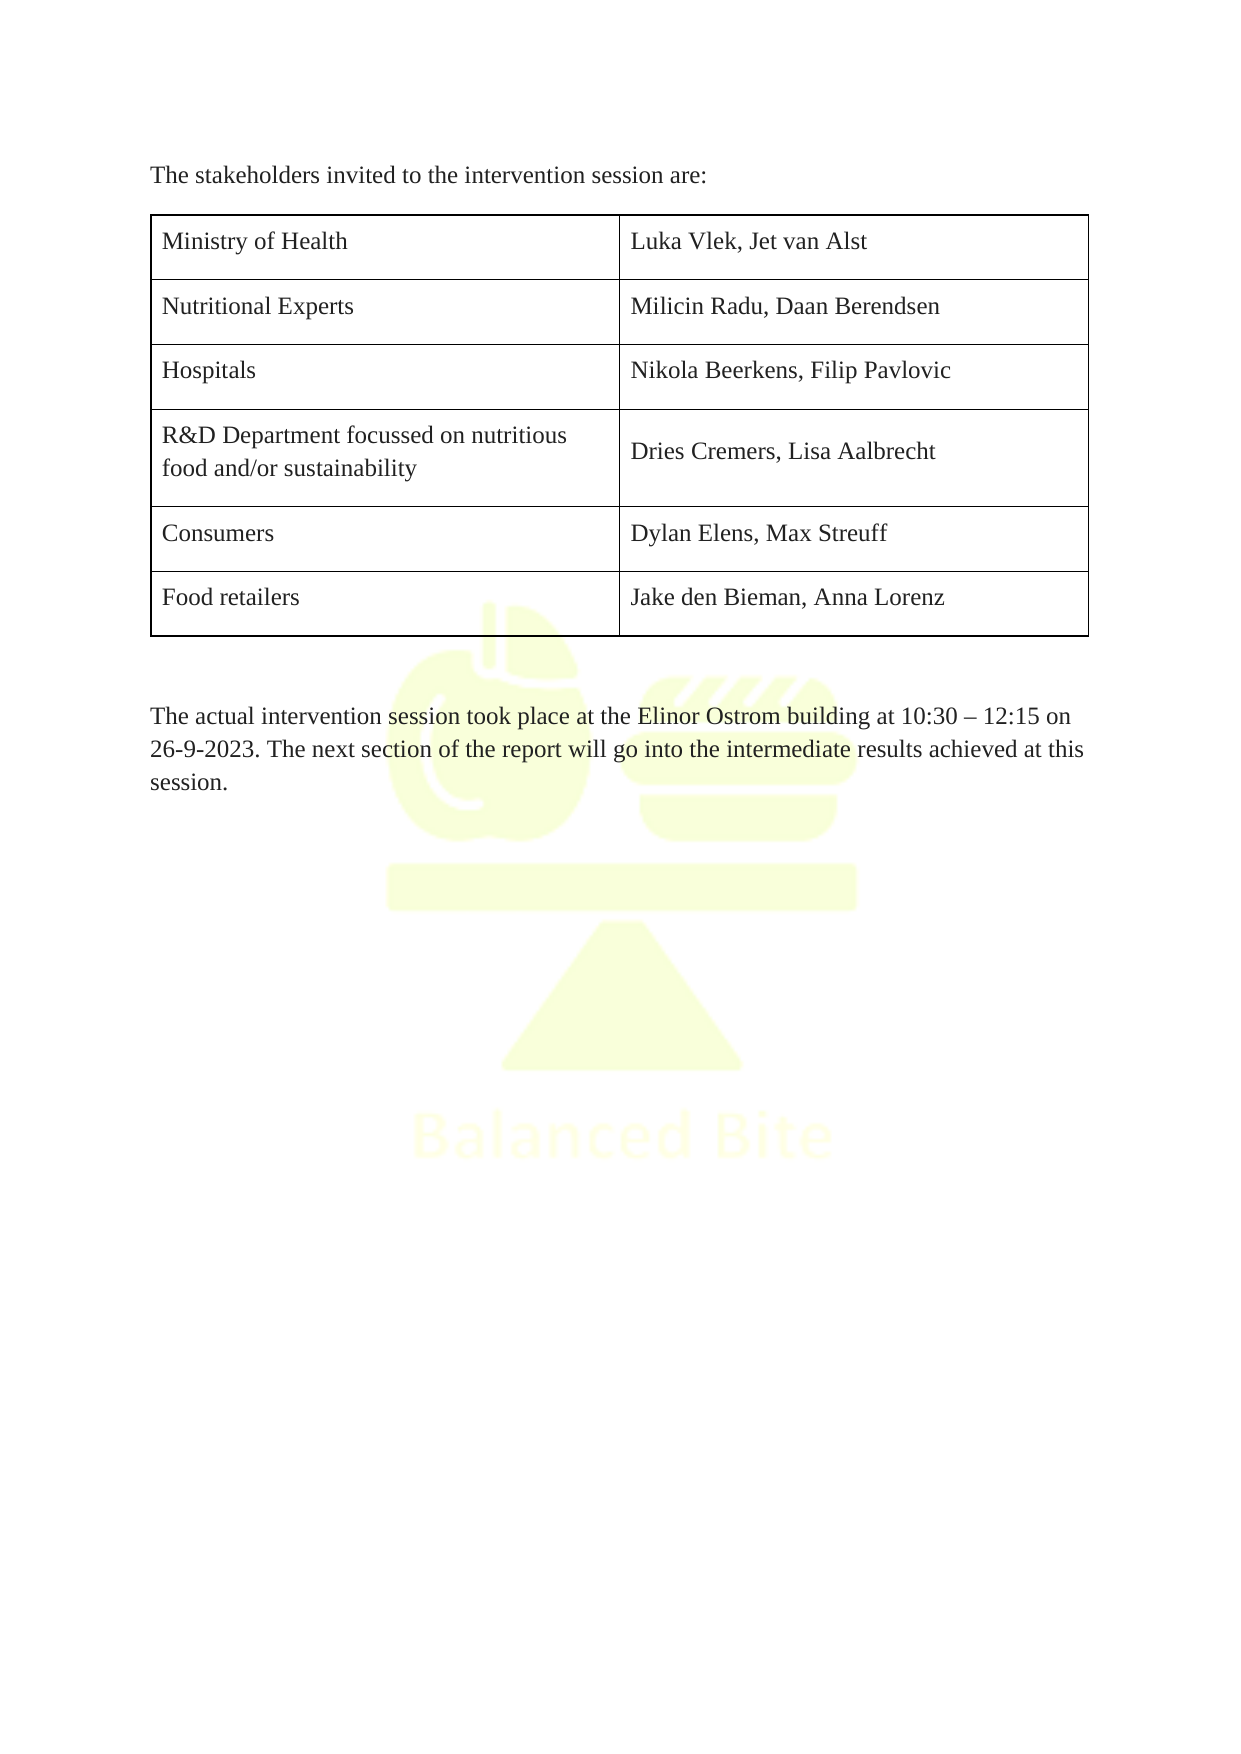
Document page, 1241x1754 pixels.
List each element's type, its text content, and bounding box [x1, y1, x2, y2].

table_header Luka Vlek, Jet van Alst [620, 216, 1088, 279]
table_cell Consumers [152, 507, 619, 571]
table_cell Hospitals [152, 345, 619, 408]
text The actual intervention session took place at the Elinor Ostrom building at 10:30 – 12:15 on 26-9-2023. The next section of the report will go into the intermediate results achieved at this session. [150, 701, 1090, 796]
table_cell Jake den Bieman, Anna Lorenz [620, 572, 1088, 635]
table_cell Dylan Elens, Max Streuff [620, 507, 1088, 571]
table_cell Nutritional Experts [152, 280, 619, 344]
table_cell Milicin Radu, Daan Berendsen [620, 280, 1088, 344]
table_cell Dries Cremers, Lisa Aalbrecht [620, 410, 1088, 506]
table_header Ministry of Health [152, 216, 619, 279]
table_cell Nikola Beerkens, Filip Pavlovic [620, 345, 1088, 408]
table_cell R&D Department focussed on nutritious food and/or sustainability [152, 410, 619, 506]
table_cell Food retailers [152, 572, 619, 635]
text The stakeholders invited to the intervention session are: [150, 160, 1090, 189]
